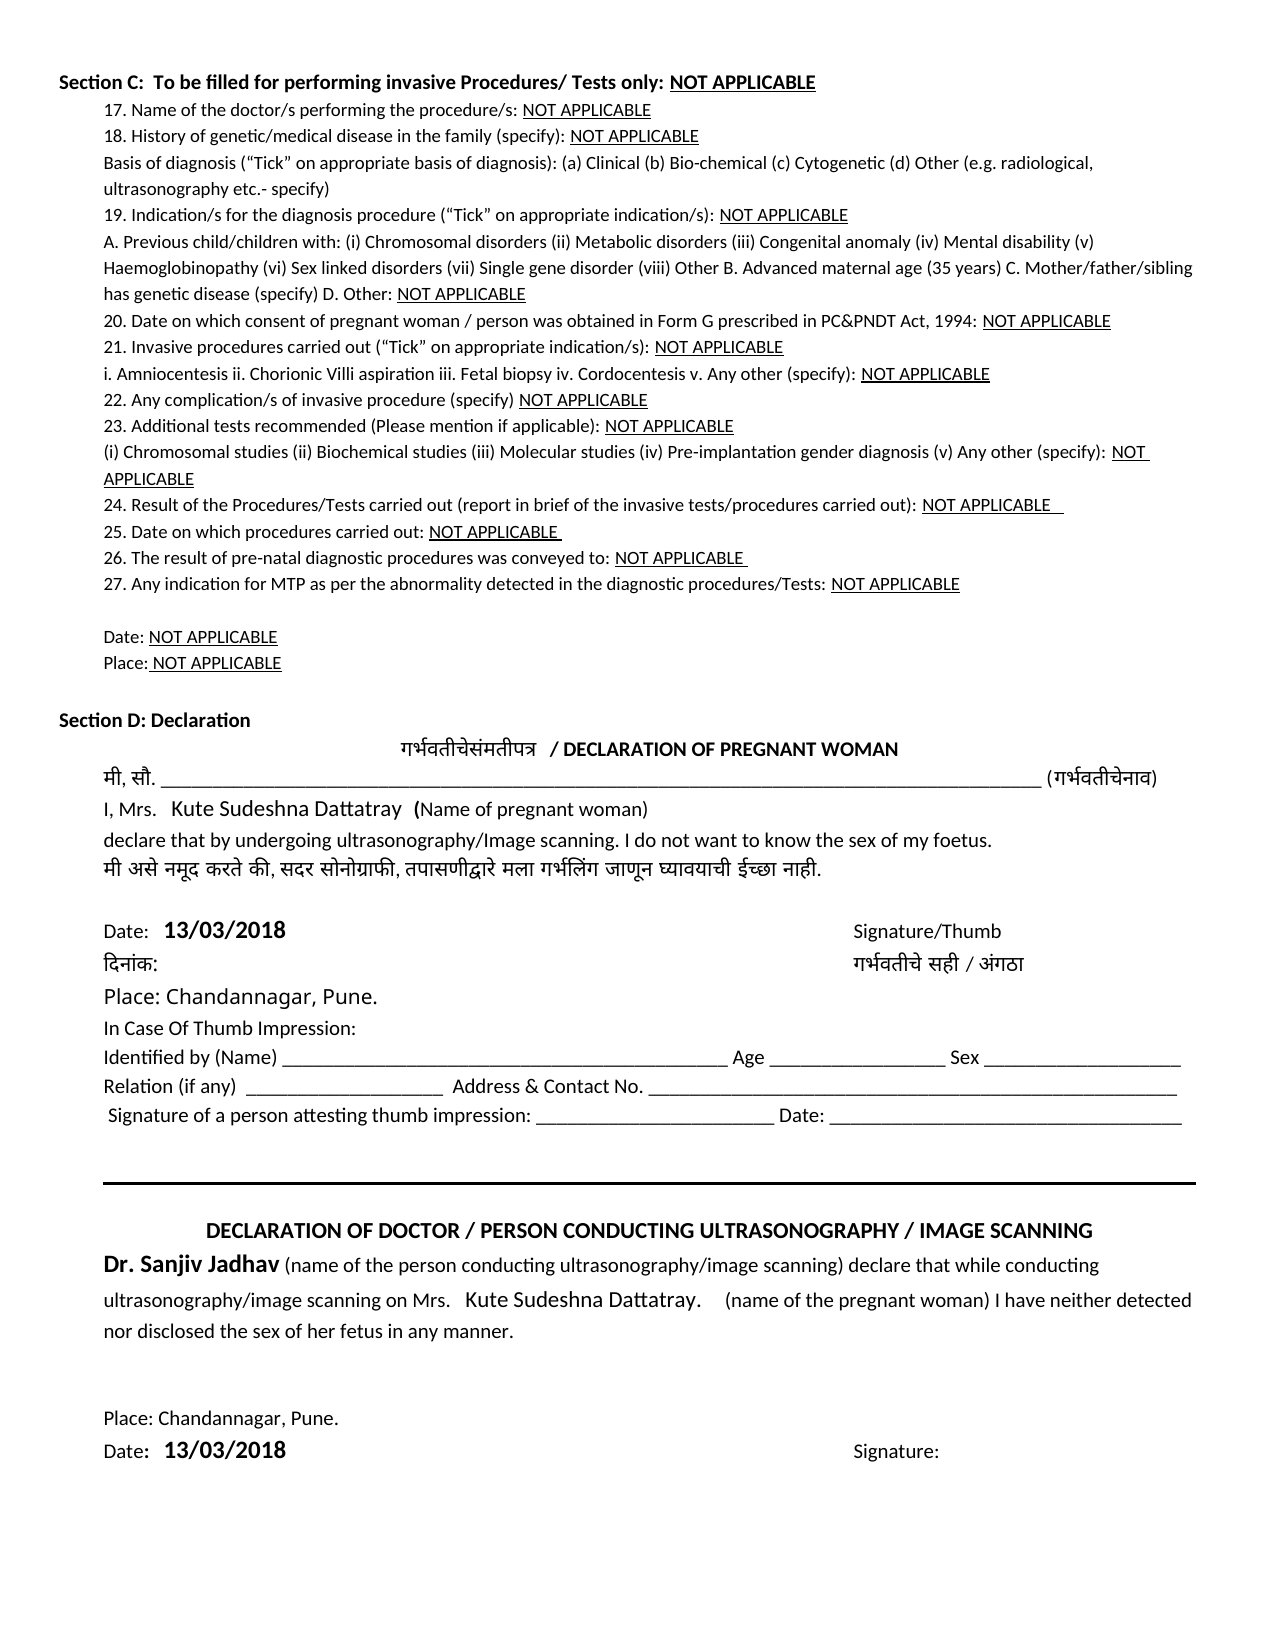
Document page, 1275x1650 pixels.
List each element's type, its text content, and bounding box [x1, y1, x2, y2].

text दिनांक: गर्भवतीचे सही / अंगठा [103, 949, 1196, 978]
text गर्भवतीचेसंमतीपत्र / DECLARATION OF PREGNANT WOMAN [103, 736, 1196, 762]
text DECLARATION OF DOCTOR / PERSON CONDUCTING ULTRASONOGRAPHY / IMAGE SCANNING [103, 1216, 1196, 1244]
text In Case Of Thumb Impression: [103, 1015, 1196, 1040]
text 24. Result of the Procedures/Tests carried out (report in brief of the invasive tests/procedures carried out): NOT APPLICABLE [103, 493, 1196, 516]
text 20. Date on which consent of pregnant woman / person was obtained in Form G prescribed in PC&PNDT Act, 1994: NOT APPLICABLE [103, 309, 1196, 332]
text 17. Name of the doctor/s performing the procedure/s: NOT APPLICABLE [103, 98, 1196, 121]
text 27. Any indication for MTP as per the abnormality detected in the diagnostic procedures/Tests: NOT APPLICABLE [103, 572, 1196, 595]
text Basis of diagnosis (“Tick” on appropriate basis of diagnosis): (a) Clinical (b) Bio-chemical (c) Cytogenetic (d) Other (e.g. radiological, ultrasonography etc.- specify) [103, 151, 1196, 200]
text A. Previous child/children with: (i) Chromosomal disorders (ii) Metabolic disorders (iii) Congenital anomaly (iv) Mental disability (v) Haemoglobinopathy (vi) Sex linked disorders (vii) Single gene disorder (viii) Other B. Advanced maternal age (35 years) C. Mother/father/sibling has genetic disease (specify) D. Other: NOT APPLICABLE [103, 230, 1196, 306]
text Dr. Sanjiv Jadhav (name of the person conducting ultrasonography/image scanning) declare that while conducting ultrasonography/image scanning on Mrs. (name of the pregnant woman) I have neither detected nor disclosed the sex of her fetus in any manner. [103, 1248, 1196, 1343]
text मी असे नमूद करते की, सदर सोनोग्राफी, तपासणीद्वारे मला गर्भलिंग जाणून घ्यावयाची ईच्छा नाही. [103, 856, 1196, 882]
text 19. Indication/s for the diagnosis procedure (“Tick” on appropriate indication/s): NOT APPLICABLE [103, 203, 1196, 226]
text 26. The result of pre-natal diagnostic procedures was conveyed to: NOT APPLICABLE [103, 546, 1196, 569]
text 22. Any complication/s of invasive procedure (specify) NOT APPLICABLE [103, 388, 1196, 411]
text i. Amniocentesis ii. Chorionic Villi aspiration iii. Fetal biopsy iv. Cordocentesis v. Any other (specify): NOT APPLICABLE [103, 362, 1196, 384]
text Date: Signature: [103, 1434, 1196, 1464]
text 21. Invasive procedures carried out (“Tick” on appropriate indication/s): NOT APPLICABLE [103, 335, 1196, 358]
text 23. Additional tests recommended (Please mention if applicable): NOT APPLICABLE [103, 414, 1196, 437]
text Signature of a person attesting thumb impression: _______________________ Date: __________________________________ [103, 1102, 1196, 1182]
text Section C: To be filled for performing invasive Procedures/ Tests only: NOT APPLICABLE [0, 69, 1275, 94]
text Identified by (Name) ___________________________________________ Age _________________ Sex ___________________ [103, 1044, 1196, 1069]
text Date: Signature/Thumb [103, 914, 1196, 945]
text 25. Date on which procedures carried out: NOT APPLICABLE [103, 520, 1196, 543]
text 18. History of genetic/medical disease in the family (specify): NOT APPLICABLE [103, 124, 1196, 147]
text I, Mrs. (Name of pregnant woman) [103, 794, 1196, 823]
text मी, सौ. _____________________________________________________________________________________ (गर्भवतीचेनाव) [103, 765, 1196, 791]
text Place: Chandannagar, Pune. [103, 1405, 1196, 1430]
text Section D: Declaration [59, 707, 1196, 732]
text Place: NOT APPLICABLE [103, 652, 1196, 674]
text (i) Chromosomal studies (ii) Biochemical studies (iii) Molecular studies (iv) Pre-implantation gender diagnosis (v) Any other (specify): NOT APPLICABLE [103, 441, 1196, 490]
text declare that by undergoing ultrasonography/Image scanning. I do not want to know the sex of my foetus. [103, 827, 1196, 852]
text Place: Chandannagar, Pune. [103, 982, 1196, 1011]
text Relation (if any) ___________________ Address & Contact No. ___________________________________________________ [103, 1073, 1196, 1098]
text Date: NOT APPLICABLE [103, 625, 1196, 648]
